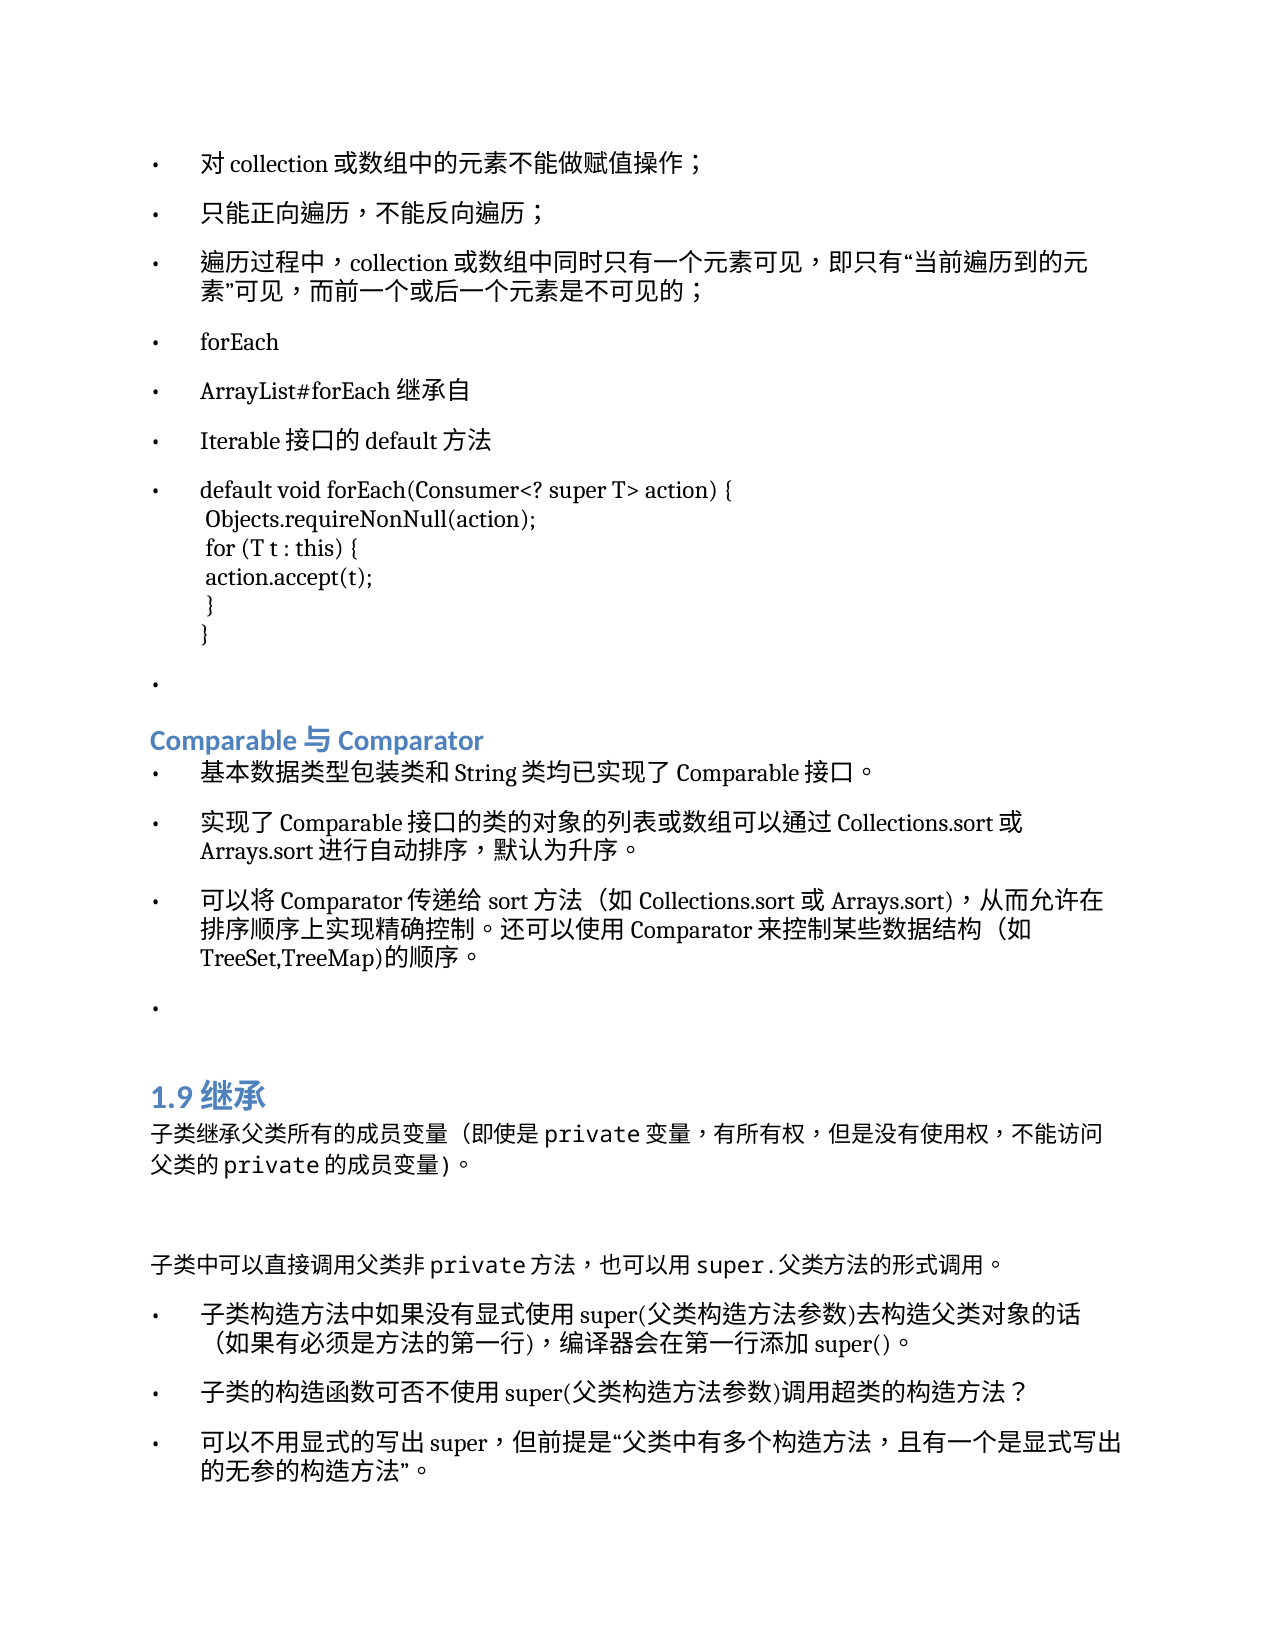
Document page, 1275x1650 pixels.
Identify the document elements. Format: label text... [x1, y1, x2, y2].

list 基本数据类型包装类和String类均已实现了Comparable接口。 [150, 759, 1125, 788]
text 子类中可以直接调用父类非private方法，也可以用super.父类方法的形式调用。 [150, 1249, 1125, 1280]
subtitle Comparable与Comparator [150, 719, 1125, 759]
list 遍历过程中，collection或数组中同时只有一个元素可见，即只有“当前遍历到的元素”可见，而前一个或后一个元素是不可见的； [150, 249, 1125, 307]
list Iterable接口的default方法 [150, 427, 1125, 455]
list 子类的构造函数可否不使用super(父类构造方法参数)调用超类的构造方法？ [150, 1379, 1125, 1408]
list ArrayList#forEach继承自 [150, 377, 1125, 406]
list 实现了Comparable接口的类的对象的列表或数组可以通过Collections.sort或Arrays.sort进行自动排序，默认为升序。 [150, 808, 1125, 866]
list 可以将 Comparator 传递给 sort 方法（如 Collections.sort 或 Arrays.sort)，从而允许在排序顺序上实现精确控制。还可以使用 Comparator 来控制某些数据结构（如TreeSet,TreeMap)的顺序。 [150, 887, 1125, 973]
list forEach [150, 327, 1125, 356]
list 对collection或数组中的元素不能做赋值操作； [150, 150, 1125, 179]
text 子类继承父类所有的成员变量（即使是private变量，有所有权，但是没有使用权，不能访问父类的private的成员变量)。 [150, 1118, 1125, 1181]
list 只能正向遍历，不能反向遍历； [150, 199, 1125, 228]
list default void forEach(Consumer<? super T> action) { Objects.requireNonNull(action); for (T t : this) { action.accept(t); } } [150, 476, 1125, 649]
list 可以不用显式的写出super，但前提是“父类中有多个构造方法，且有一个是显式写出的无参的构造方法”。 [150, 1429, 1125, 1486]
subtitle 1.9 继承 [150, 1073, 1125, 1118]
list 子类构造方法中如果没有显式使用super(父类构造方法参数)去构造父类对象的话（如果有必须是方法的第一行)，编译器会在第一行添加super()。 [150, 1301, 1125, 1358]
